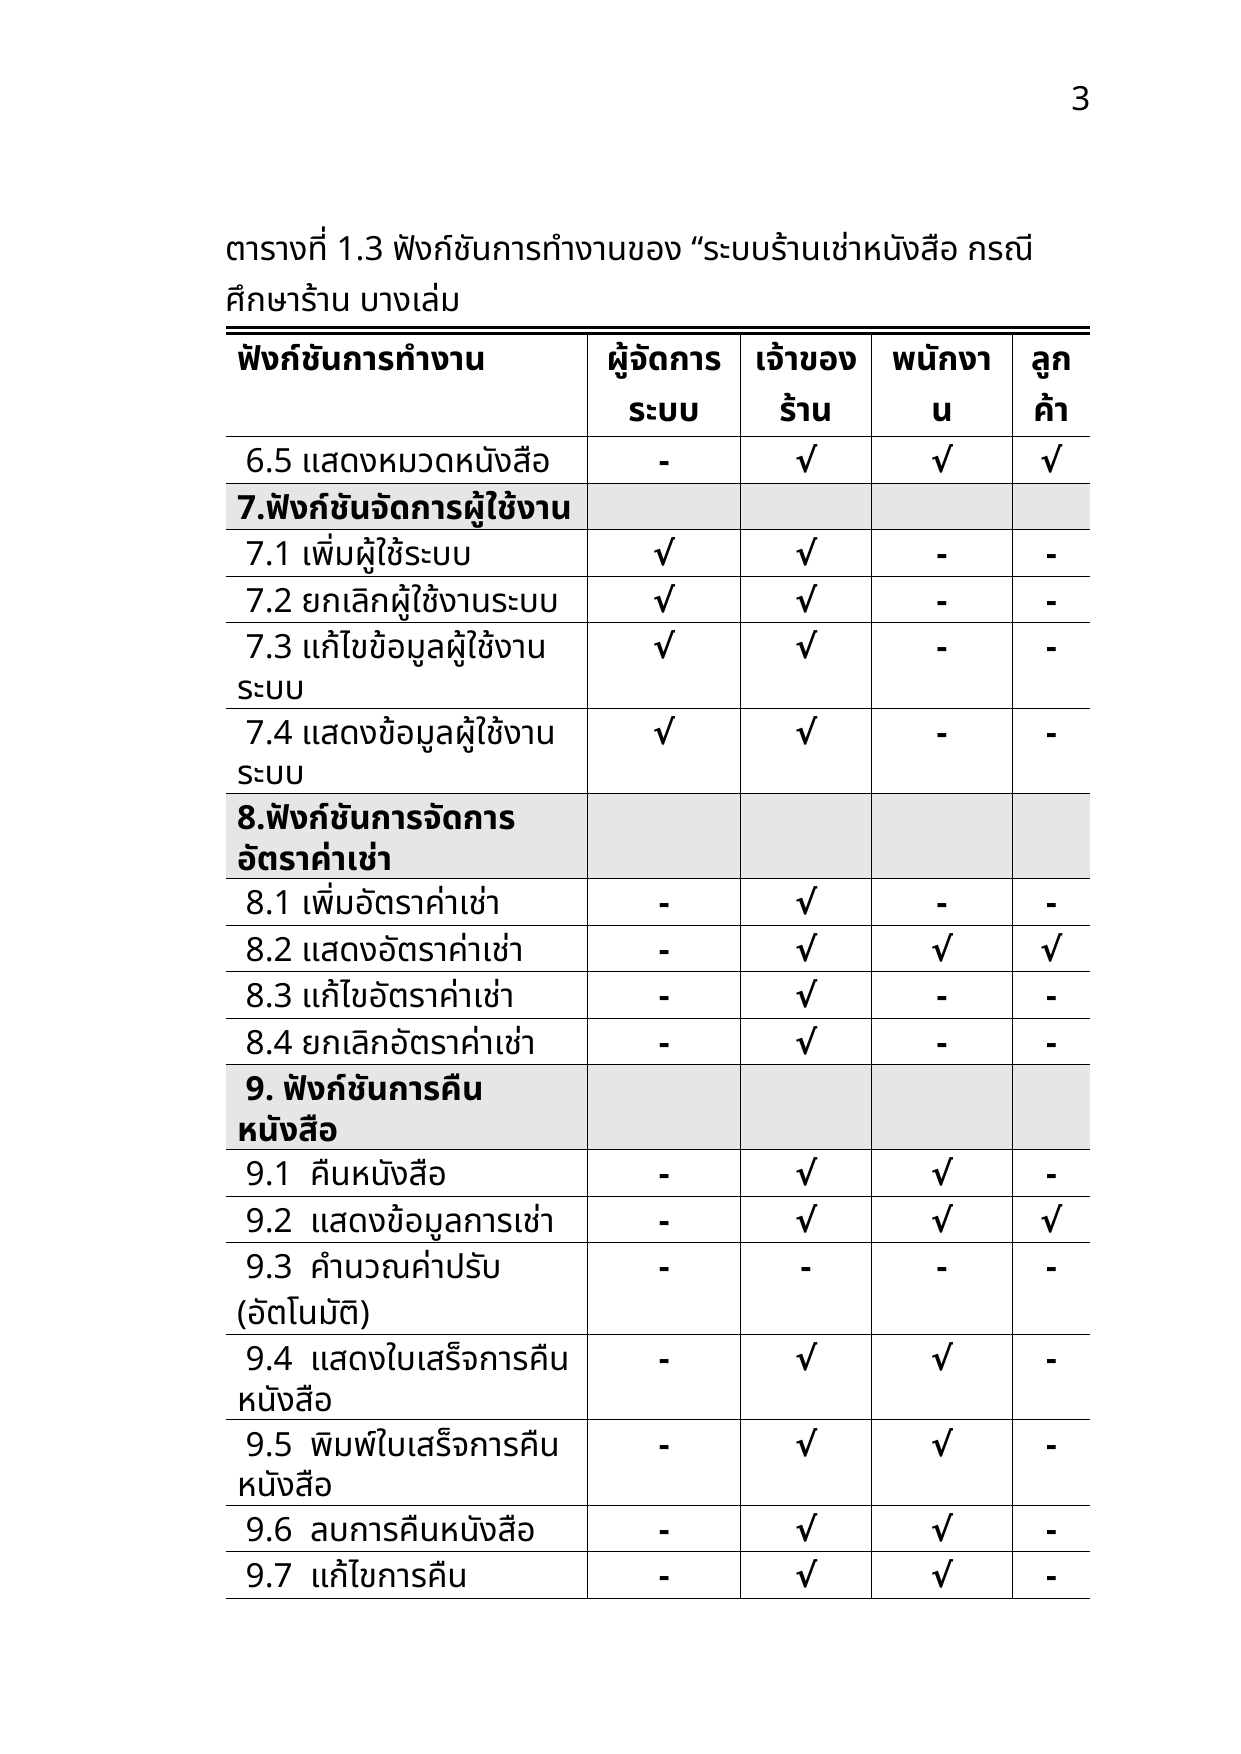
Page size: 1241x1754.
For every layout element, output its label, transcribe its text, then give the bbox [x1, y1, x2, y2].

table_cell 9.3 คำนวณค่าปรับ (อัตโนมัติ) [226, 1243, 587, 1334]
table_cell - [588, 1335, 740, 1419]
table_cell - [588, 1150, 740, 1196]
table_cell 7.2 ยกเลิกผู้ใช้งานระบบ [226, 577, 587, 622]
table_cell - [588, 1197, 740, 1242]
table_cell - [1013, 1506, 1090, 1551]
table_cell [872, 794, 1012, 878]
table_cell 8.1 เพิ่มอัตราค่าเช่า [226, 879, 587, 924]
table_cell √ [872, 1335, 1012, 1419]
table_cell √ [1013, 926, 1090, 971]
table_cell - [1013, 972, 1090, 1017]
table_cell - [741, 1243, 871, 1334]
table_header ผู้จัดการระบบ [588, 335, 740, 436]
table_cell √ [741, 1420, 871, 1504]
table_cell √ [872, 1420, 1012, 1504]
table_cell √ [741, 1019, 871, 1064]
table_cell - [872, 577, 1012, 622]
table_cell √ [741, 1552, 871, 1597]
table_cell √ [741, 577, 871, 622]
table_cell √ [741, 1150, 871, 1196]
table_cell - [588, 1243, 740, 1334]
table_cell √ [872, 1150, 1012, 1196]
table_cell √ [872, 437, 1012, 483]
table_cell √ [741, 926, 871, 971]
table_cell [741, 484, 871, 529]
table_cell √ [741, 972, 871, 1017]
table_cell 7.3 แก้ไขข้อมูลผู้ใช้งานระบบ [226, 623, 587, 707]
table_cell 6.5 แสดงหมวดหนังสือ [226, 437, 587, 483]
table_cell √ [1013, 437, 1090, 483]
table_header พนักงาน [872, 335, 1012, 436]
table_cell - [1013, 1420, 1090, 1504]
table_cell 7.ฟังก์ชันจัดการผู้ใช้งาน [226, 484, 587, 529]
table_cell - [588, 972, 740, 1017]
table_cell - [1013, 1019, 1090, 1064]
table_cell [1013, 794, 1090, 878]
table_cell √ [741, 1197, 871, 1242]
table_cell √ [872, 1506, 1012, 1551]
table_cell 9.6 ลบการคืนหนังสือ [226, 1506, 587, 1551]
table_cell √ [741, 437, 871, 483]
table_cell - [1013, 1150, 1090, 1196]
table_cell - [1013, 623, 1090, 707]
table_cell - [588, 879, 740, 924]
table_cell - [1013, 530, 1090, 576]
table_header ลูกค้า [1013, 335, 1090, 436]
table_cell [741, 1065, 871, 1149]
table_cell - [588, 1552, 740, 1597]
table_cell √ [588, 623, 740, 707]
table_cell [588, 484, 740, 529]
table_cell √ [741, 530, 871, 576]
table_cell - [872, 1019, 1012, 1064]
table_cell - [1013, 1243, 1090, 1334]
table_cell √ [588, 577, 740, 622]
table_cell - [588, 1019, 740, 1064]
table_cell - [1013, 1335, 1090, 1419]
table_cell - [1013, 879, 1090, 924]
table_cell - [1013, 577, 1090, 622]
table_header ฟังก์ชันการทำงาน [226, 335, 587, 436]
table_cell 7.4 แสดงข้อมูลผู้ใช้งานระบบ [226, 709, 587, 793]
table_cell - [1013, 1552, 1090, 1597]
table_cell √ [588, 709, 740, 793]
table_cell - [588, 1420, 740, 1504]
table_cell 8.ฟังก์ชันการจัดการอัตราค่าเช่า [226, 794, 587, 878]
table_cell [872, 1065, 1012, 1149]
table_cell [1013, 484, 1090, 529]
table_cell √ [588, 530, 740, 576]
table_header เจ้าของร้าน [741, 335, 871, 436]
table_cell - [1013, 709, 1090, 793]
table_cell [1013, 1065, 1090, 1149]
table_cell [588, 1065, 740, 1149]
table_cell √ [741, 623, 871, 707]
table_cell √ [741, 1335, 871, 1419]
table_cell - [588, 1506, 740, 1551]
table_cell - [872, 1243, 1012, 1334]
table_cell [741, 794, 871, 878]
table_cell [588, 794, 740, 878]
table_cell - [872, 709, 1012, 793]
table_cell 9.2 แสดงข้อมูลการเช่า [226, 1197, 587, 1242]
table_cell 9.7 แก้ไขการคืน [226, 1552, 587, 1597]
table_cell [872, 484, 1012, 529]
table_cell √ [872, 1552, 1012, 1597]
table_cell - [588, 926, 740, 971]
table_cell 8.4 ยกเลิกอัตราค่าเช่า [226, 1019, 587, 1064]
table_cell 9.1 คืนหนังสือ [226, 1150, 587, 1196]
text ตารางที่ 1.3 ฟังก์ชันการทำงานของ “ระบบร้านเช่าหนังสือ กรณีศึกษาร้าน บางเล่ม [225, 225, 1090, 326]
table_cell 8.3 แก้ไขอัตราค่าเช่า [226, 972, 587, 1017]
table_cell 7.1 เพิ่มผู้ใช้ระบบ [226, 530, 587, 576]
table_cell √ [741, 879, 871, 924]
table_cell √ [741, 709, 871, 793]
table_cell 9. ฟังก์ชันการคืนหนังสือ [226, 1065, 587, 1149]
table_cell - [872, 623, 1012, 707]
table_cell 9.5 พิมพ์ใบเสร็จการคืนหนังสือ [226, 1420, 587, 1504]
table_cell √ [872, 1197, 1012, 1242]
table_cell √ [1013, 1197, 1090, 1242]
table_cell - [872, 972, 1012, 1017]
table_cell √ [872, 926, 1012, 971]
table_cell - [588, 437, 740, 483]
table_cell 8.2 แสดงอัตราค่าเช่า [226, 926, 587, 971]
table_cell √ [741, 1506, 871, 1551]
table_cell - [872, 879, 1012, 924]
table_cell 9.4 แสดงใบเสร็จการคืนหนังสือ [226, 1335, 587, 1419]
table_cell - [872, 530, 1012, 576]
